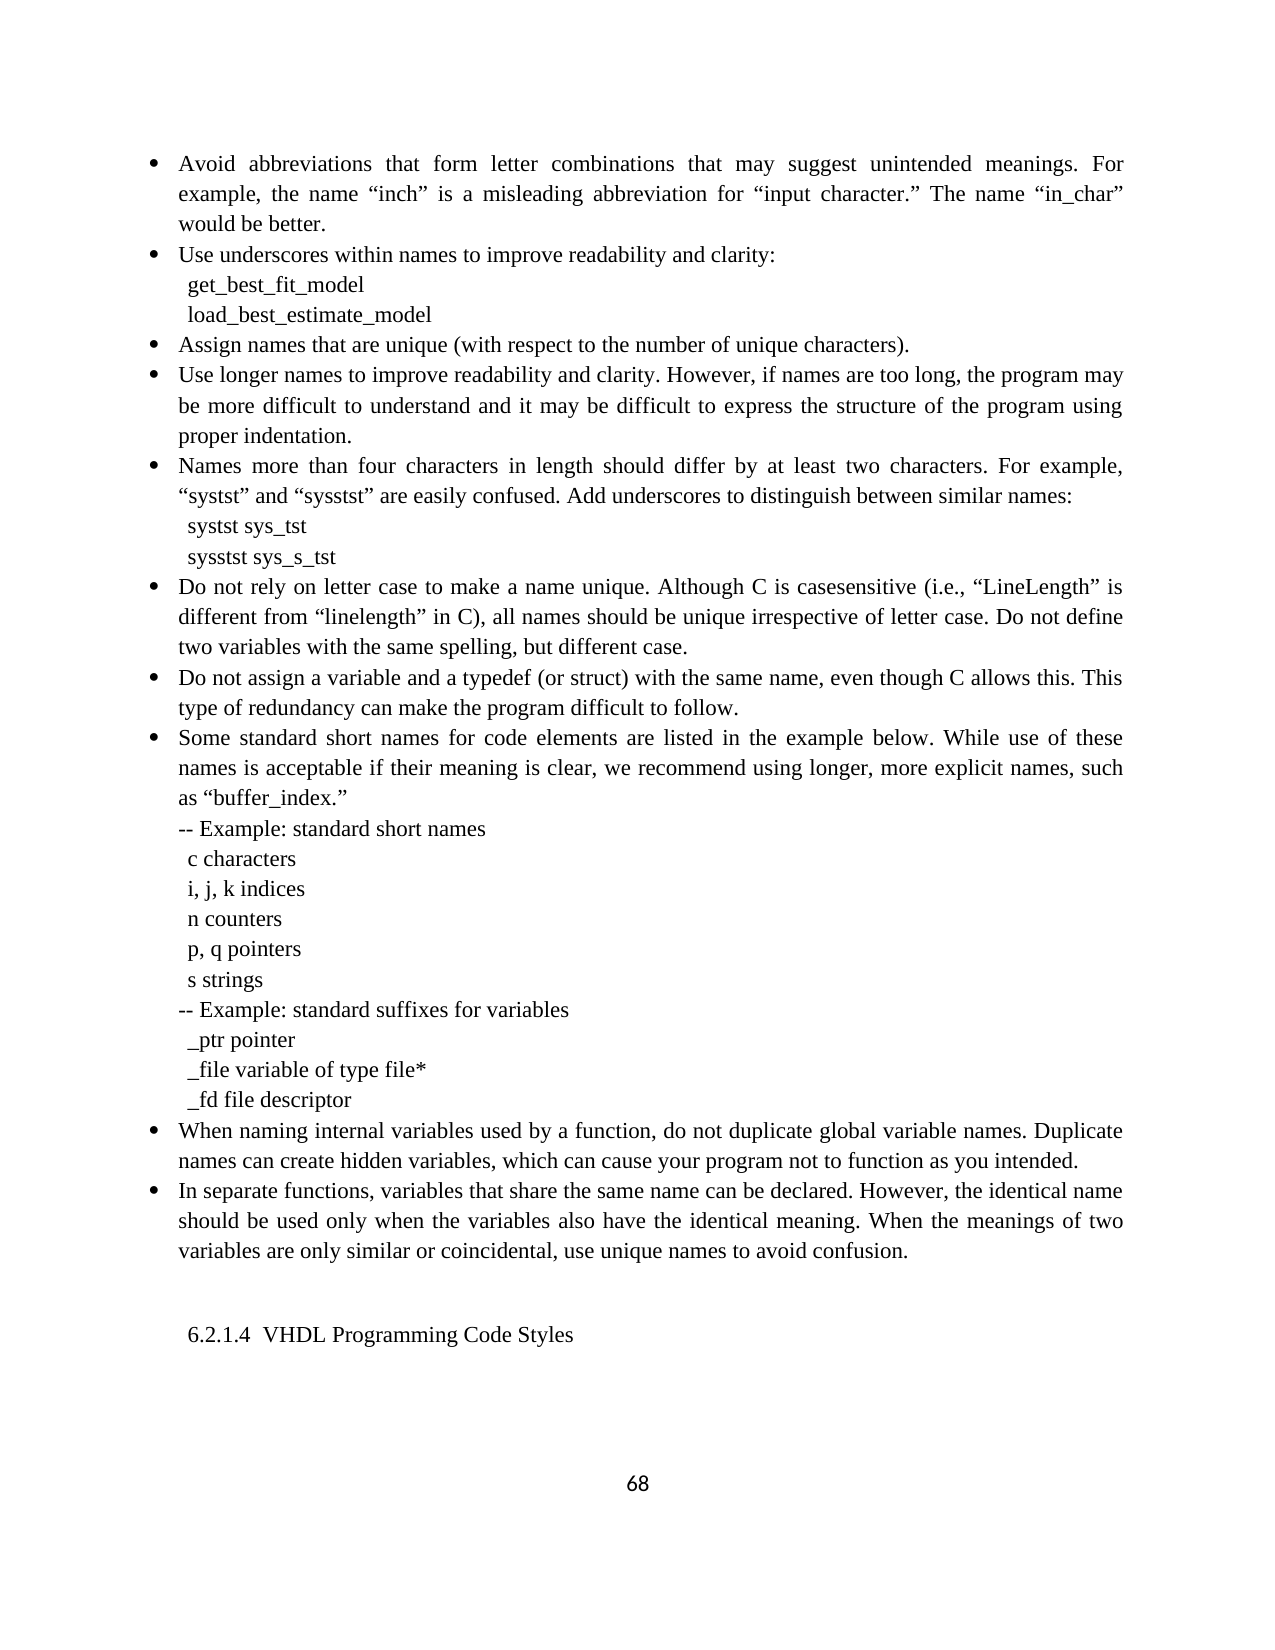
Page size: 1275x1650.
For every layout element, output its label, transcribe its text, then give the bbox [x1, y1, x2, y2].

text i, j, k indices [150, 875, 1125, 901]
text -- Example: standard short names [178, 814, 1125, 841]
text _fd file descriptor [150, 1086, 1125, 1113]
list When naming internal variables used by a function, do not duplicate global variable names. Duplicate names can create hidden variables, which can cause your program not to function as you intended. [150, 1117, 1125, 1173]
text p, q pointers [150, 935, 1125, 962]
text _file variable of type file* [150, 1056, 1125, 1083]
text systst sys_tst [150, 512, 1125, 539]
list Use underscores within names to improve readability and clarity: [150, 241, 1125, 267]
text _ptr pointer [150, 1026, 1125, 1052]
text s strings [150, 966, 1125, 992]
list Do not rely on letter case to make a name unique. Although C is casesensitive (i.e., “LineLength” is different from “linelength” in C), all names should be unique irrespective of letter case. Do not define two variables with the same spelling, but different case. [150, 573, 1125, 660]
text -- Example: standard suffixes for variables [178, 996, 1125, 1022]
list Do not assign a variable and a typedef (or struct) with the same name, even though C allows this. This type of redundancy can make the program difficult to follow. [150, 663, 1125, 720]
list Use longer names to improve readability and clarity. However, if names are too long, the program may be more difficult to understand and it may be difficult to express the structure of the program using proper indentation. [150, 361, 1125, 448]
text sysstst sys_s_tst [150, 543, 1125, 569]
list Avoid abbreviations that form letter combinations that may suggest unintended meanings. For example, the name “inch” is a misleading abbreviation for “input character.” The name “in_char” would be better. [150, 150, 1125, 237]
text get_best_fit_model [150, 271, 1125, 297]
subtitle VHDL Programming Code Styles [187, 1321, 1125, 1347]
text n counters [150, 905, 1125, 932]
text c characters [150, 845, 1125, 871]
list Assign names that are unique (with respect to the number of unique characters). [150, 331, 1125, 358]
list Some standard short names for code elements are listed in the example below. While use of these names is acceptable if their meaning is clear, we recommend using longer, more explicit names, such as “buffer_index.” [150, 724, 1125, 811]
text load_best_estimate_model [150, 301, 1125, 327]
list In separate functions, variables that share the same name can be declared. However, the identical name should be used only when the variables also have the identical meaning. When the meanings of two variables are only similar or coincidental, use unique names to avoid confusion. [150, 1177, 1125, 1264]
list Names more than four characters in length should differ by at least two characters. For example, “systst” and “sysstst” are easily confused. Add underscores to distinguish between similar names: [150, 452, 1125, 509]
